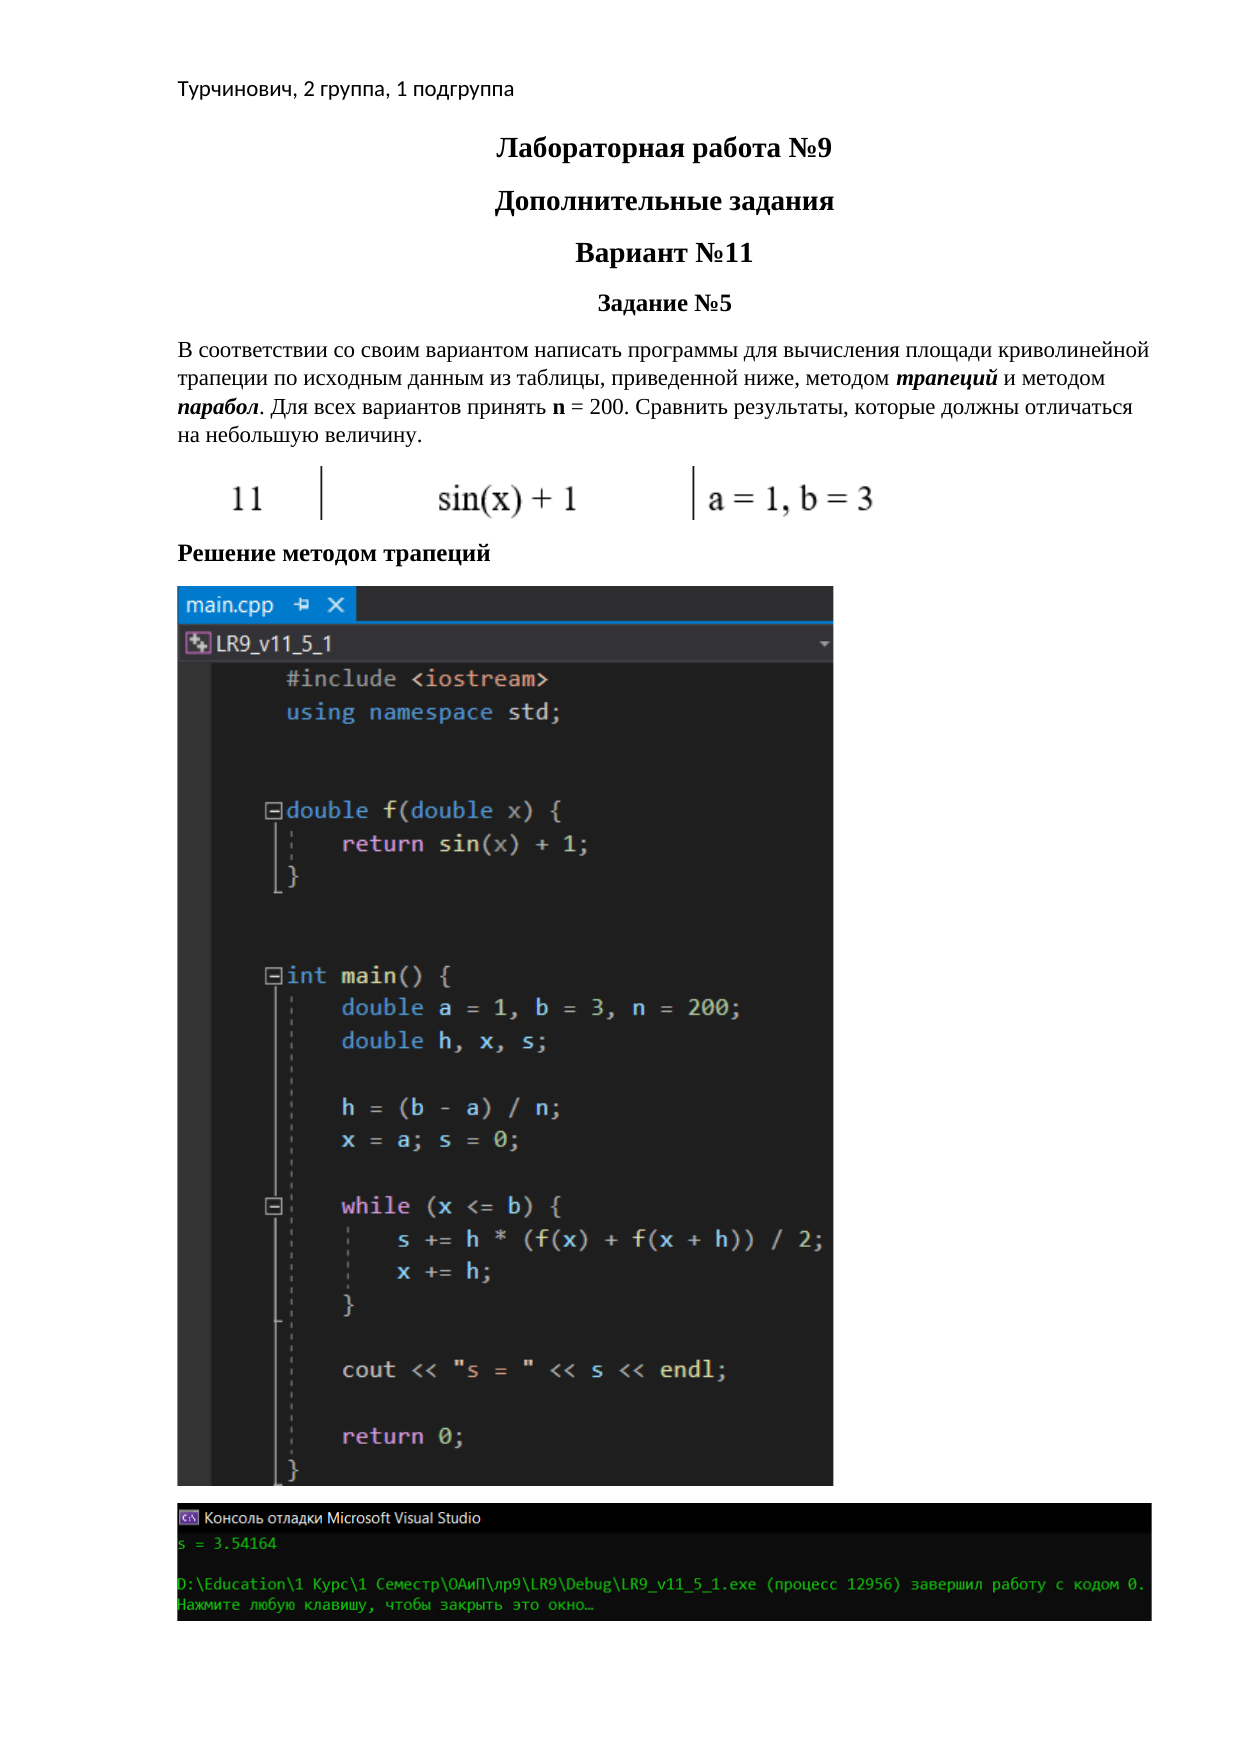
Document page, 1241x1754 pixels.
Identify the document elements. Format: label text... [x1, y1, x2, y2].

text Лабораторная работа №9 [177, 130, 1152, 163]
text Решение методом трапеций [177, 538, 1152, 567]
picture [177, 1503, 1152, 1621]
picture [177, 586, 834, 1486]
text Задание №5 [177, 288, 1152, 317]
text Дополнительные задания [177, 183, 1152, 216]
text Вариант №11 [177, 235, 1152, 269]
picture [177, 466, 918, 520]
text В соответствии со своим вариантом написать программы для вычисления площади криволинейной трапеции по исходным данным из таблицы, приведенной ниже, методом трапеций и методом парабол. Для всех вариантов принять n = 200. Сравнить результаты, которые должны отличаться на небольшую величину. [177, 336, 1152, 448]
